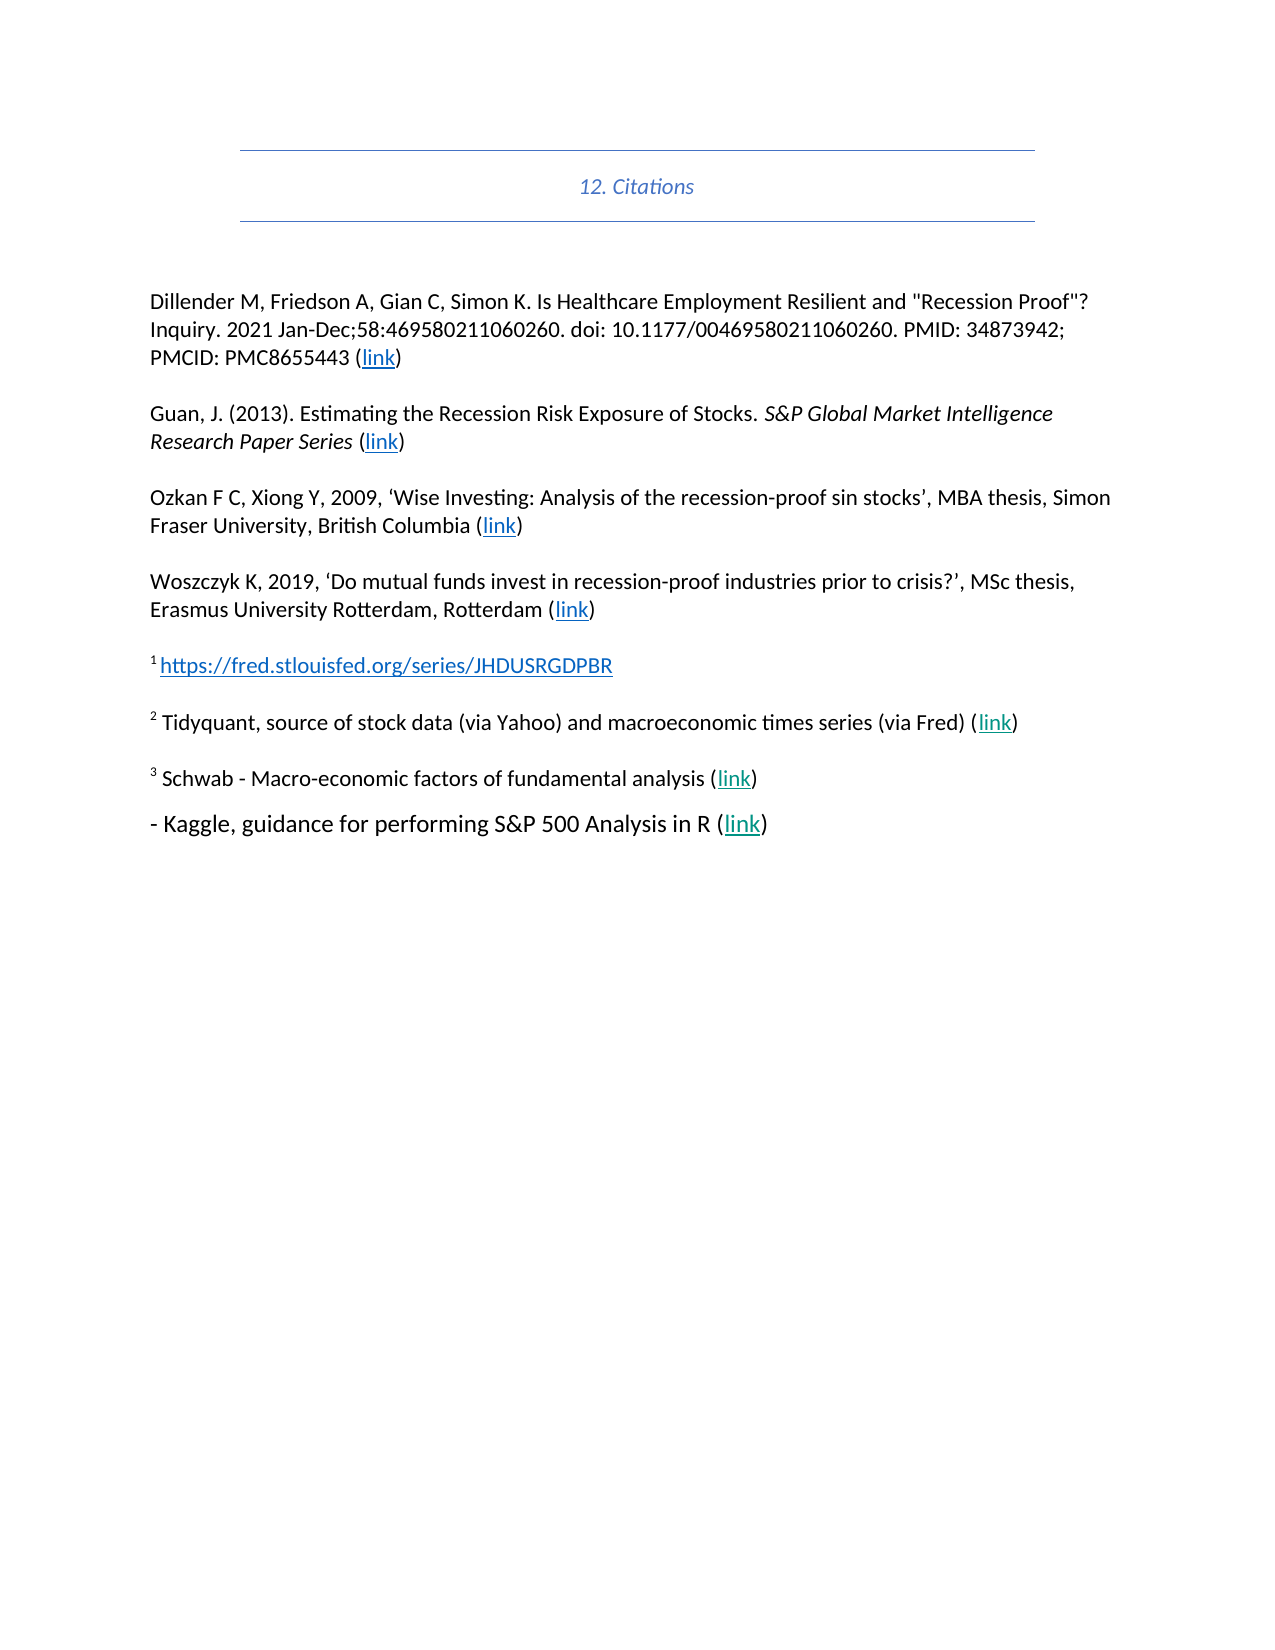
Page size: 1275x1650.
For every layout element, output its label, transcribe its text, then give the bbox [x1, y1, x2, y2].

text Woszczyk K, 2019, ‘Do mutual funds invest in recession-proof industries prior to crisis?’, MSc thesis, Erasmus University Rotterdam, Rotterdam (link) [150, 567, 1125, 623]
text Ozkan F C, Xiong Y, 2009, ‘Wise Investing: Analysis of the recession-proof sin stocks’, MBA thesis, Simon Fraser University, British Columbia (link) [150, 483, 1125, 539]
text Guan, J. (2013). Estimating the Recession Risk Exposure of Stocks. S&P Global Market Intelligence Research Paper Series (link) [150, 399, 1125, 455]
text 2 Tidyquant, source of stock data (via Yahoo) and macroeconomic times series (via Fred) (link) [150, 708, 1125, 736]
text 3 Schwab - Macro-economic factors of fundamental analysis (link) [150, 764, 1125, 792]
text 1 https://fred.stlouisfed.org/series/JHDUSRGDPBR [150, 652, 1125, 679]
text Dillender M, Friedson A, Gian C, Simon K. Is Healthcare Employment Resilient and "Recession Proof"? Inquiry. 2021 Jan-Dec;58:469580211060260. doi: 10.1177/00469580211060260. PMID: 34873942; PMCID: PMC8655443 (link) [150, 287, 1125, 371]
text 12. Citations [240, 151, 1035, 221]
text - Kaggle, guidance for performing S&P 500 Analysis in R (link) [150, 808, 1125, 839]
